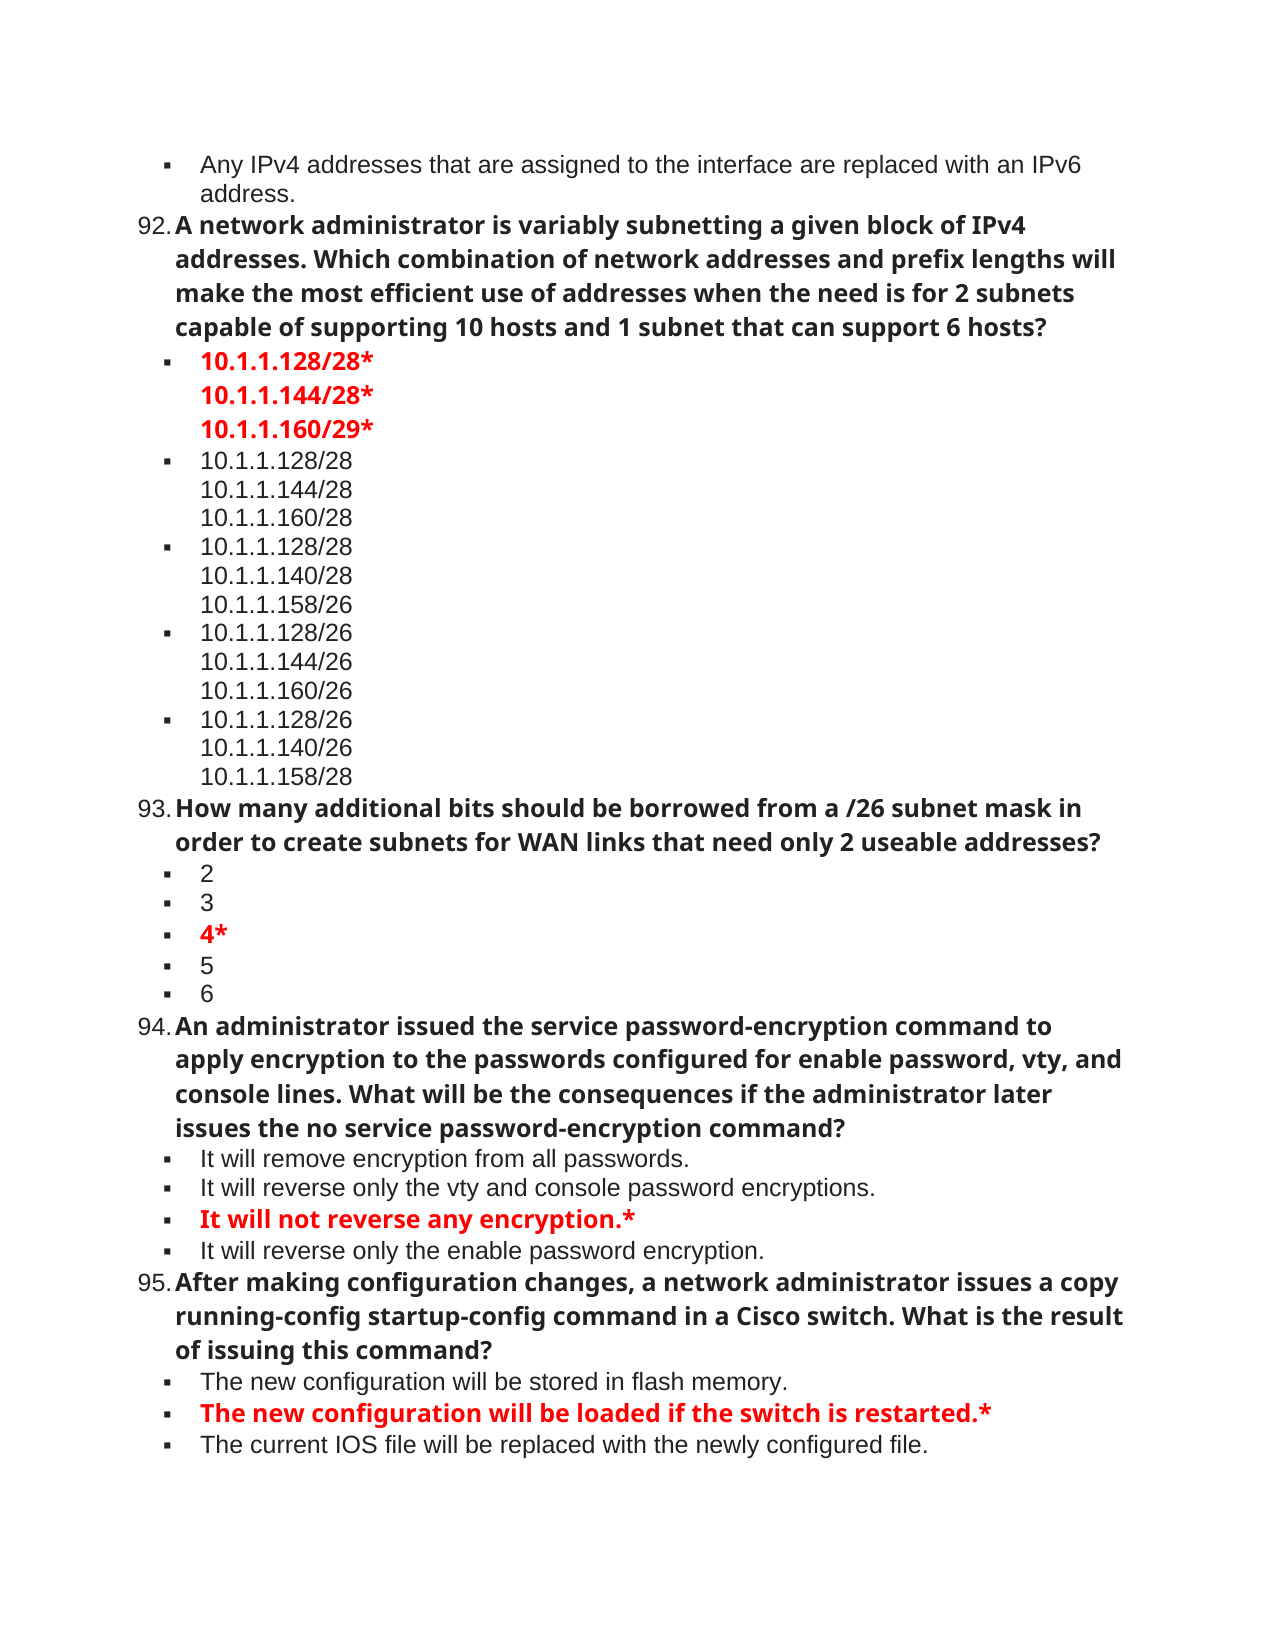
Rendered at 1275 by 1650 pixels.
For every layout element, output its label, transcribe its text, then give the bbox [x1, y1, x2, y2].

list 10.1.1.128/26 10.1.1.140/26 10.1.1.158/28 [162, 705, 1125, 791]
list 5 [162, 951, 1125, 979]
list The new configuration will be stored in flash memory. [162, 1367, 1125, 1396]
list It will reverse only the vty and console password encryptions. [162, 1173, 1125, 1202]
list 6 [162, 979, 1125, 1008]
list It will remove encryption from all passwords. [162, 1144, 1125, 1173]
list The new configuration will be loaded if the switch is restarted.* [162, 1396, 1125, 1430]
list The current IOS file will be replaced with the newly configured file. [162, 1430, 1125, 1458]
list It will reverse only the enable password encryption. [162, 1236, 1125, 1265]
list 4* [162, 917, 1125, 951]
list How many additional bits should be borrowed from a /26 subnet mask in order to create subnets for WAN links that need only 2 useable addresses? [137, 791, 1125, 859]
list After making configuration changes, a network administrator issues a copy running-config startup-config command in a Cisco switch. What is the result of issuing this command? [137, 1265, 1125, 1367]
list 10.1.1.128/28 10.1.1.144/28 10.1.1.160/28 [162, 446, 1125, 532]
list An administrator issued the service password-encryption command to apply encryption to the passwords configured for enable password, vty, and console lines. What will be the consequences if the administrator later issues the no service password-encryption command? [137, 1008, 1125, 1144]
list Any IPv4 addresses that are assigned to the interface are replaced with an IPv6 address. [162, 150, 1125, 207]
list 2 [162, 859, 1125, 888]
list 10.1.1.128/28* 10.1.1.144/28* 10.1.1.160/29* [162, 344, 1125, 446]
list 3 [162, 888, 1125, 917]
list A network administrator is variably subnetting a given block of IPv4 addresses. Which combination of network addresses and prefix lengths will make the most efficient use of addresses when the need is for 2 subnets capable of supporting 10 hosts and 1 subnet that can support 6 hosts? [137, 207, 1125, 344]
list It will not reverse any encryption.* [162, 1202, 1125, 1236]
list 10.1.1.128/26 10.1.1.144/26 10.1.1.160/26 [162, 618, 1125, 705]
list 10.1.1.128/28 10.1.1.140/28 10.1.1.158/26 [162, 532, 1125, 618]
